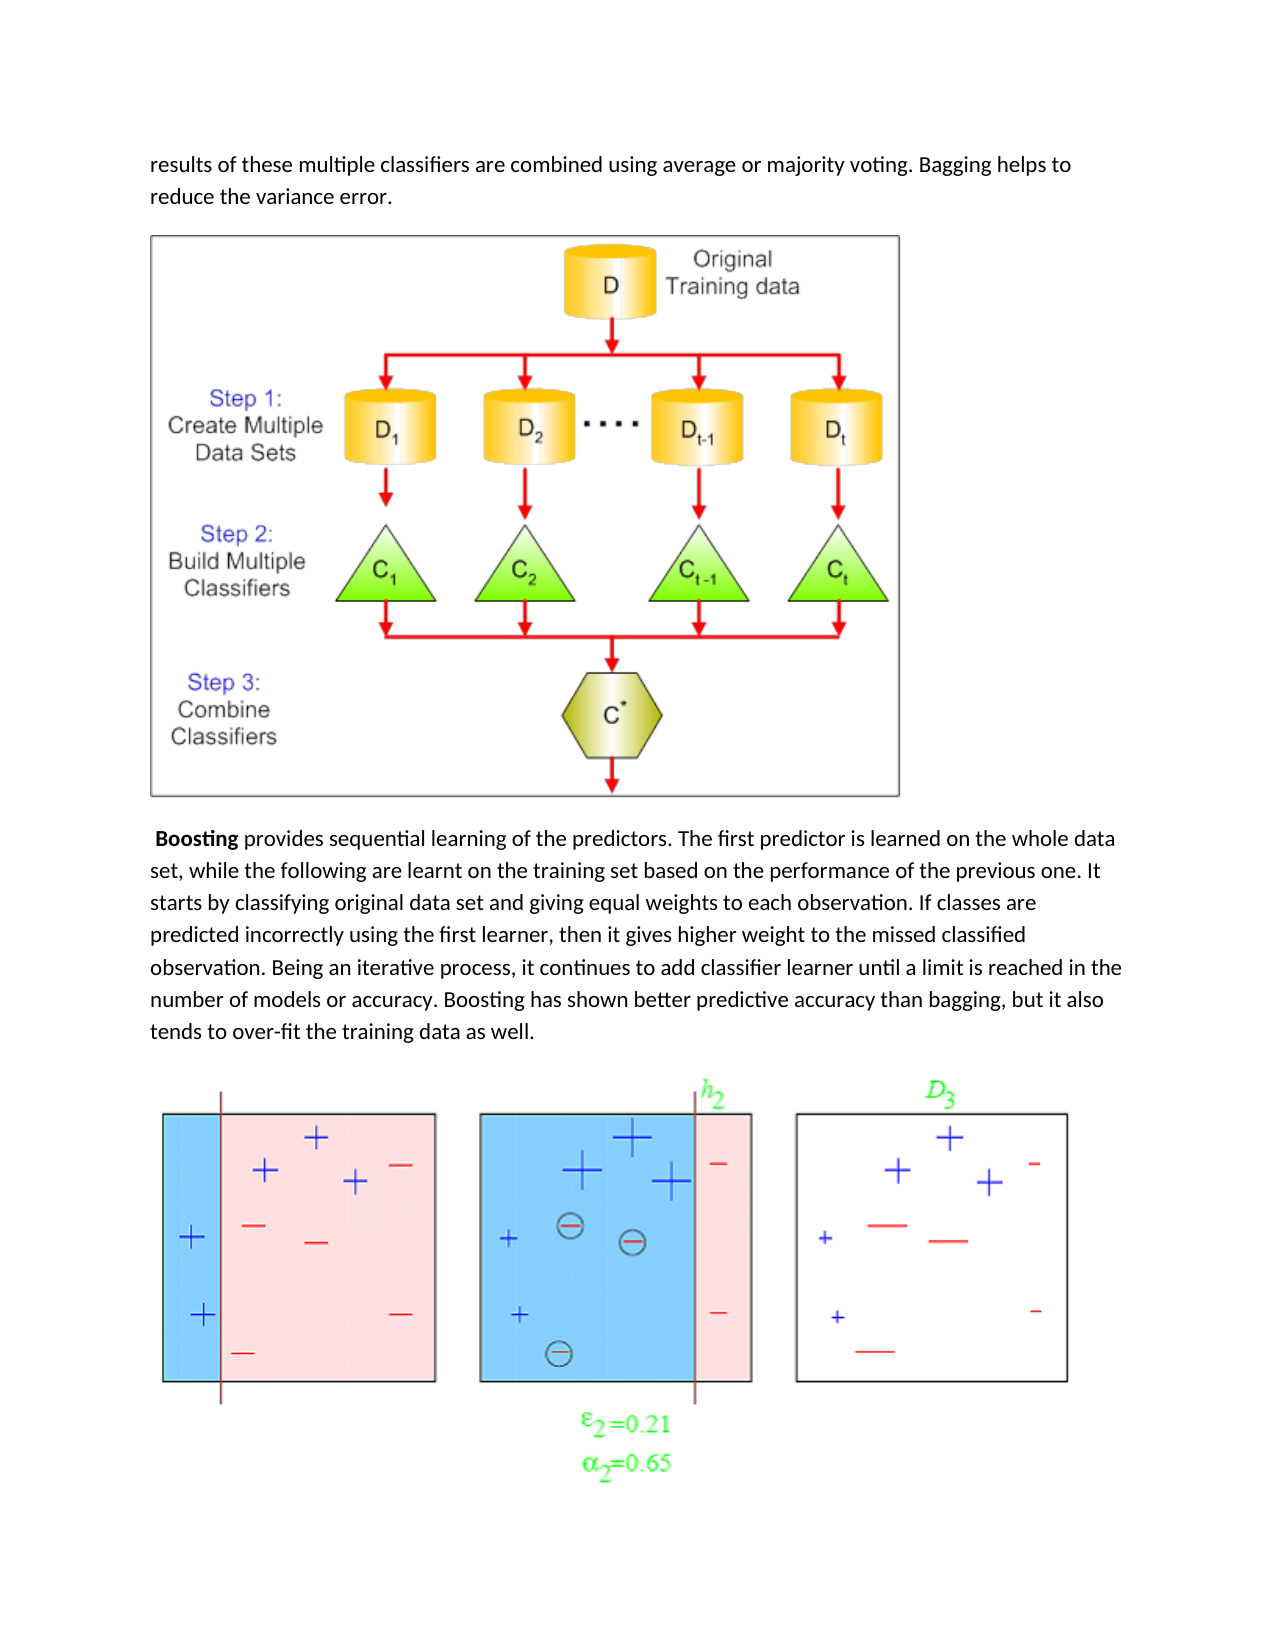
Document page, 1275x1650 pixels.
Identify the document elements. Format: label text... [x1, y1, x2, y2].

text Boosting provides sequential learning of the predictors. The first predictor is learned on the whole data set, while the following are learnt on the training set based on the performance of the previous one. It starts by classifying original data set and giving equal weights to each observation. If classes are predicted incorrectly using the first learner, then it gives higher weight to the missed classified observation. Being an iterative process, it continues to add classifier learner until a limit is reached in the number of models or accuracy. Boosting has shown better predictive accuracy than bagging, but it also tends to over-fit the training data as well. [150, 824, 1125, 1045]
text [150, 150, 1125, 210]
picture [150, 1070, 1084, 1489]
picture [150, 235, 902, 799]
